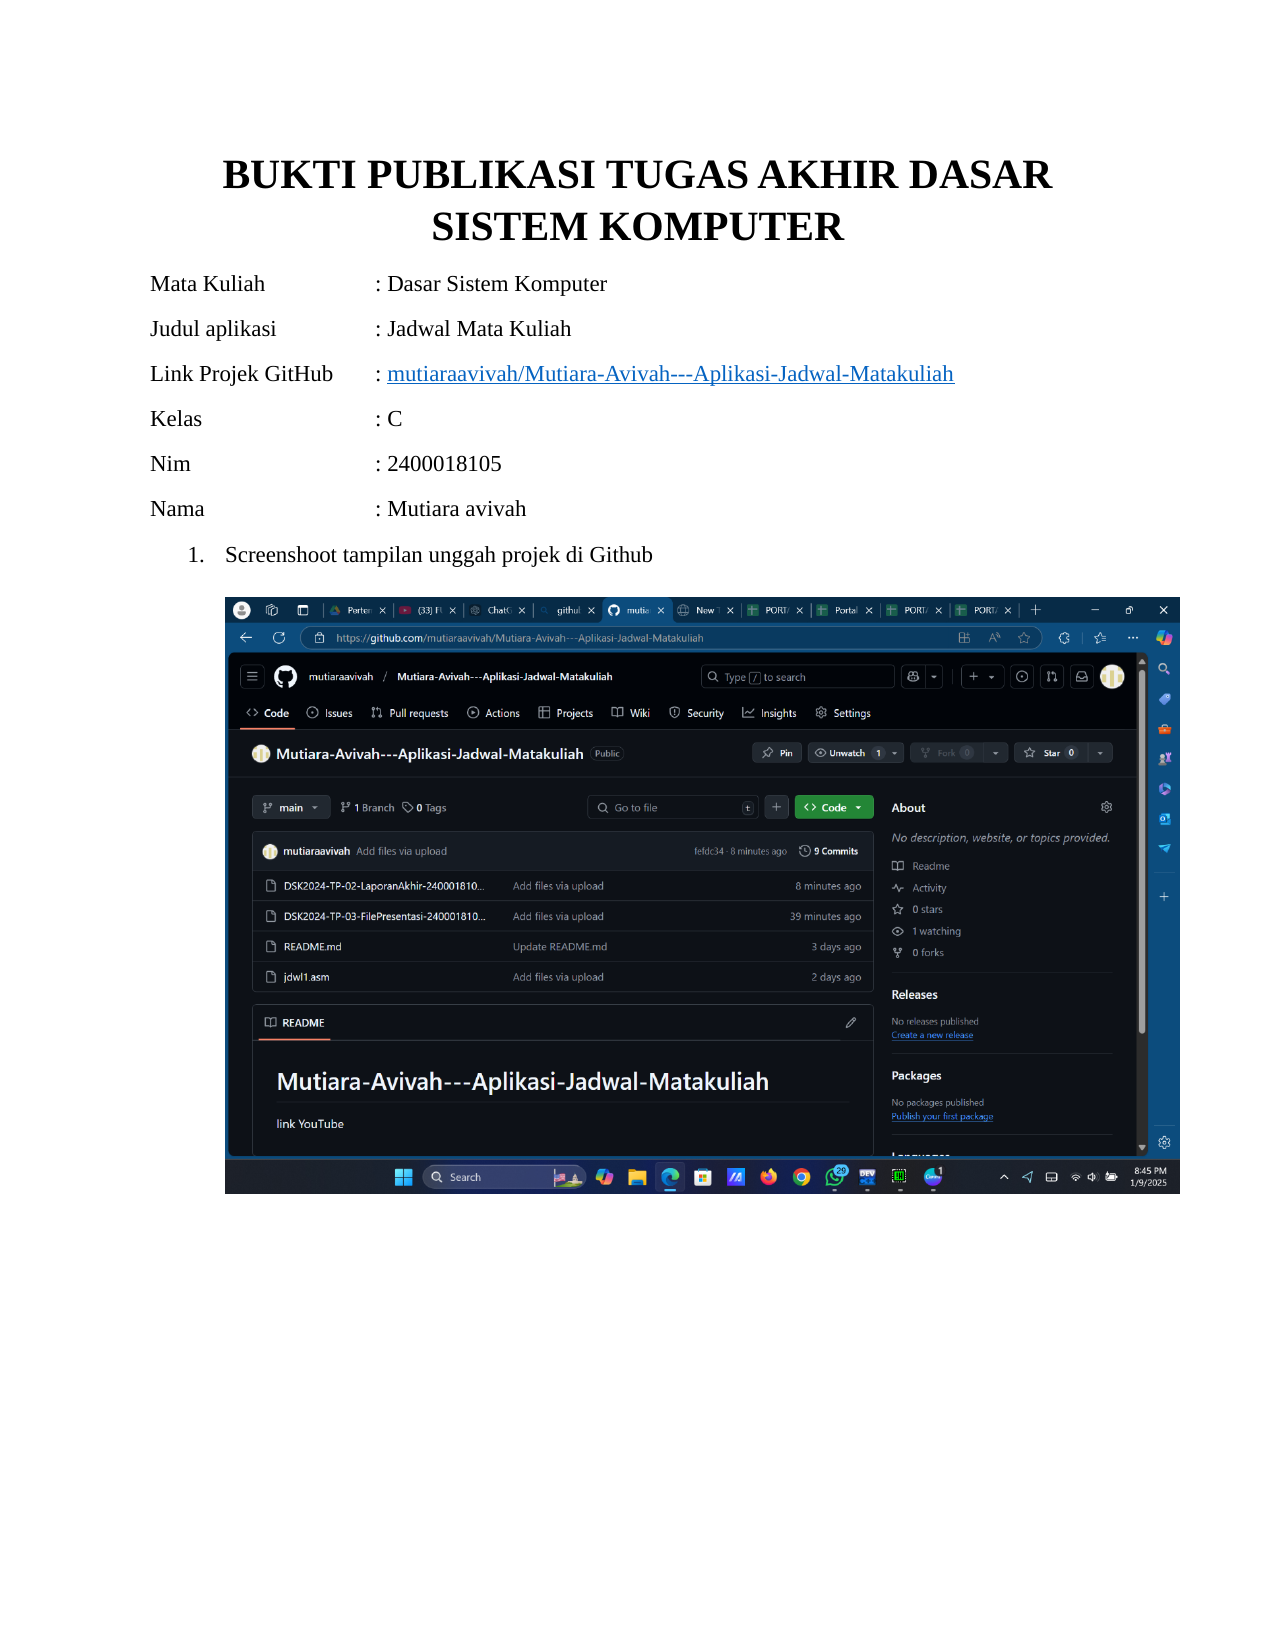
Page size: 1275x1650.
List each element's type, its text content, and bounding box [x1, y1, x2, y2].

text Link Projek GitHub : mutiaraavivah/Mutiara-Avivah---Aplikasi-Jadwal-Matakuliah [150, 360, 1125, 387]
picture [225, 597, 1180, 1194]
text Judul aplikasi : Jadwal Mata Kuliah [150, 315, 1125, 341]
text Nim : 2400018105 [150, 450, 1125, 477]
text Mata Kuliah : Dasar Sistem Komputer [150, 270, 1125, 296]
text BUKTI PUBLIKASI TUGAS AKHIR DASAR SISTEM KOMPUTER [150, 150, 1125, 249]
text Kelas : C [150, 405, 1125, 432]
text Nama : Mutiara avivah [150, 496, 1125, 522]
list Screenshoot tampilan unggah projek di Github [187, 541, 1125, 567]
